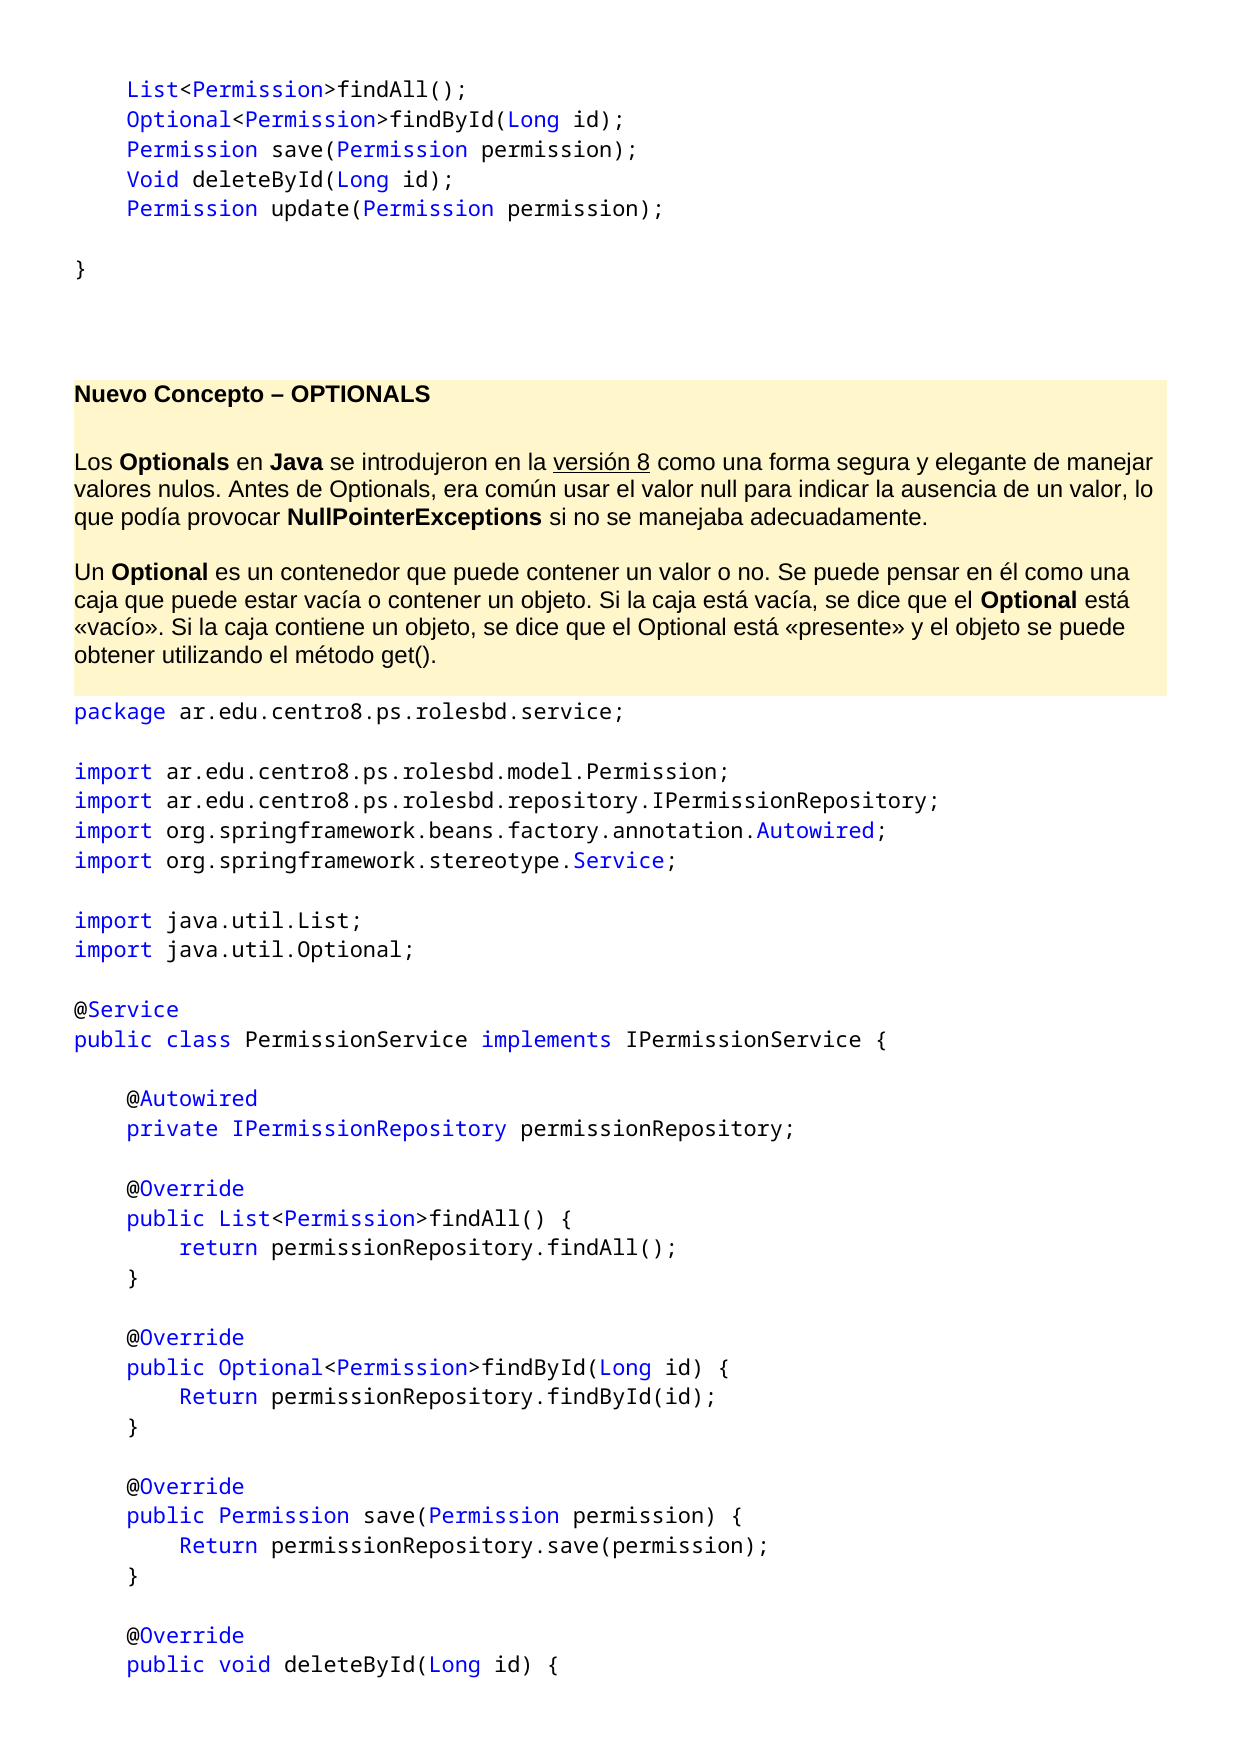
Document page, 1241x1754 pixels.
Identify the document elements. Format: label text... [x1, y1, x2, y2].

text Permission update(Permission permission); [74, 193, 1167, 223]
text import ar.edu.centro8.ps.rolesbd.model.Permission; [74, 756, 1167, 786]
text import org.springframework.stereotype.Service; [74, 845, 1167, 875]
text Los Optionals en Java se introdujeron en la versión 8 como una forma segura y elegante de manejar valores nulos. Antes de Optionals, era común usar el valor null para indicar la ausencia de un valor, lo que podía provocar NullPointerExceptions si no se manejaba adecuadamente. [74, 448, 1167, 531]
text List<Permission>findAll(); [74, 74, 1167, 104]
text @Service [74, 994, 1167, 1024]
text @Override [74, 1471, 1167, 1501]
text } [74, 1560, 1167, 1590]
text Void deleteById(Long id); [74, 163, 1167, 193]
text import java.util.Optional; [74, 934, 1167, 964]
text Un Optional es un contenedor que puede contener un valor o no. Se puede pensar en él como una caja que puede estar vacía o contener un objeto. Si la caja está vacía, se dice que el Optional está «vacío». Si la caja contiene un objeto, se dice que el Optional está «presente» y el objeto se puede obtener utilizando el método get(). [74, 558, 1167, 668]
text @Autowired [74, 1083, 1167, 1113]
text private IPermissionRepository permissionRepository; [74, 1113, 1167, 1143]
text @Override [74, 1173, 1167, 1203]
text import org.springframework.beans.factory.annotation.Autowired; [74, 815, 1167, 845]
text @Override [74, 1322, 1167, 1352]
text Permission save(Permission permission); [74, 134, 1167, 163]
text return permissionRepository.findAll(); [74, 1232, 1167, 1262]
text public List<Permission>findAll() { [74, 1203, 1167, 1232]
text Optional<Permission>findById(Long id); [74, 104, 1167, 134]
text public Permission save(Permission permission) { [74, 1501, 1167, 1530]
text Return permissionRepository.save(permission); [74, 1530, 1167, 1560]
text } [74, 253, 1167, 283]
text public class PermissionService implements IPermissionService { [74, 1024, 1167, 1054]
text } [74, 1262, 1167, 1292]
text @Override [74, 1620, 1167, 1649]
text Nuevo Concepto – OPTIONALS [74, 380, 1167, 408]
text public void deleteById(Long id) { [74, 1649, 1167, 1679]
text import ar.edu.centro8.ps.rolesbd.repository.IPermissionRepository; [74, 786, 1167, 815]
text public Optional<Permission>findById(Long id) { [74, 1352, 1167, 1381]
text package ar.edu.centro8.ps.rolesbd.service; [74, 696, 1167, 726]
text import java.util.List; [74, 905, 1167, 934]
text Return permissionRepository.findById(id); [74, 1381, 1167, 1411]
text } [74, 1411, 1167, 1441]
